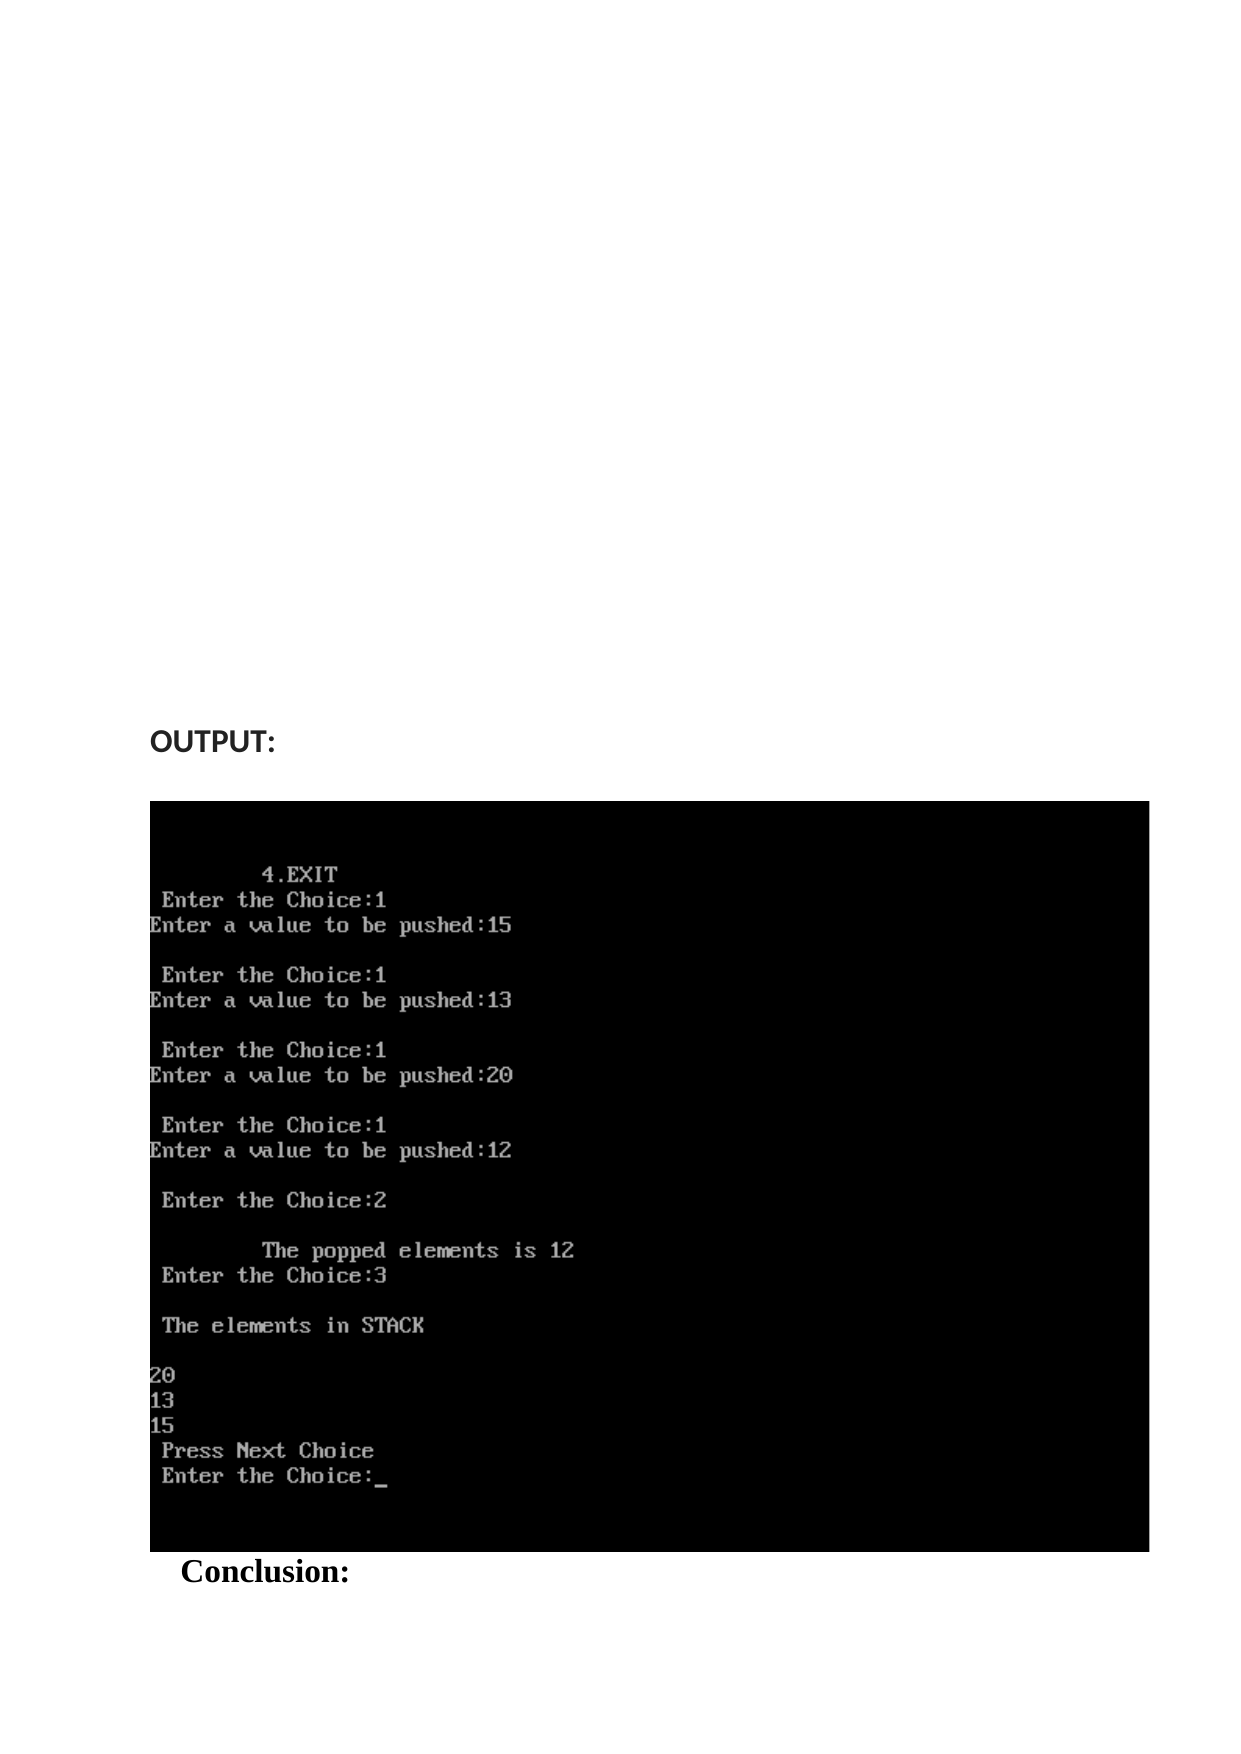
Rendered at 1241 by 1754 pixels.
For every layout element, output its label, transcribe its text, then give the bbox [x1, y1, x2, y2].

text Conclusion: [150, 1552, 1090, 1590]
picture [150, 801, 1150, 1552]
text OUTPUT: [150, 720, 1090, 761]
